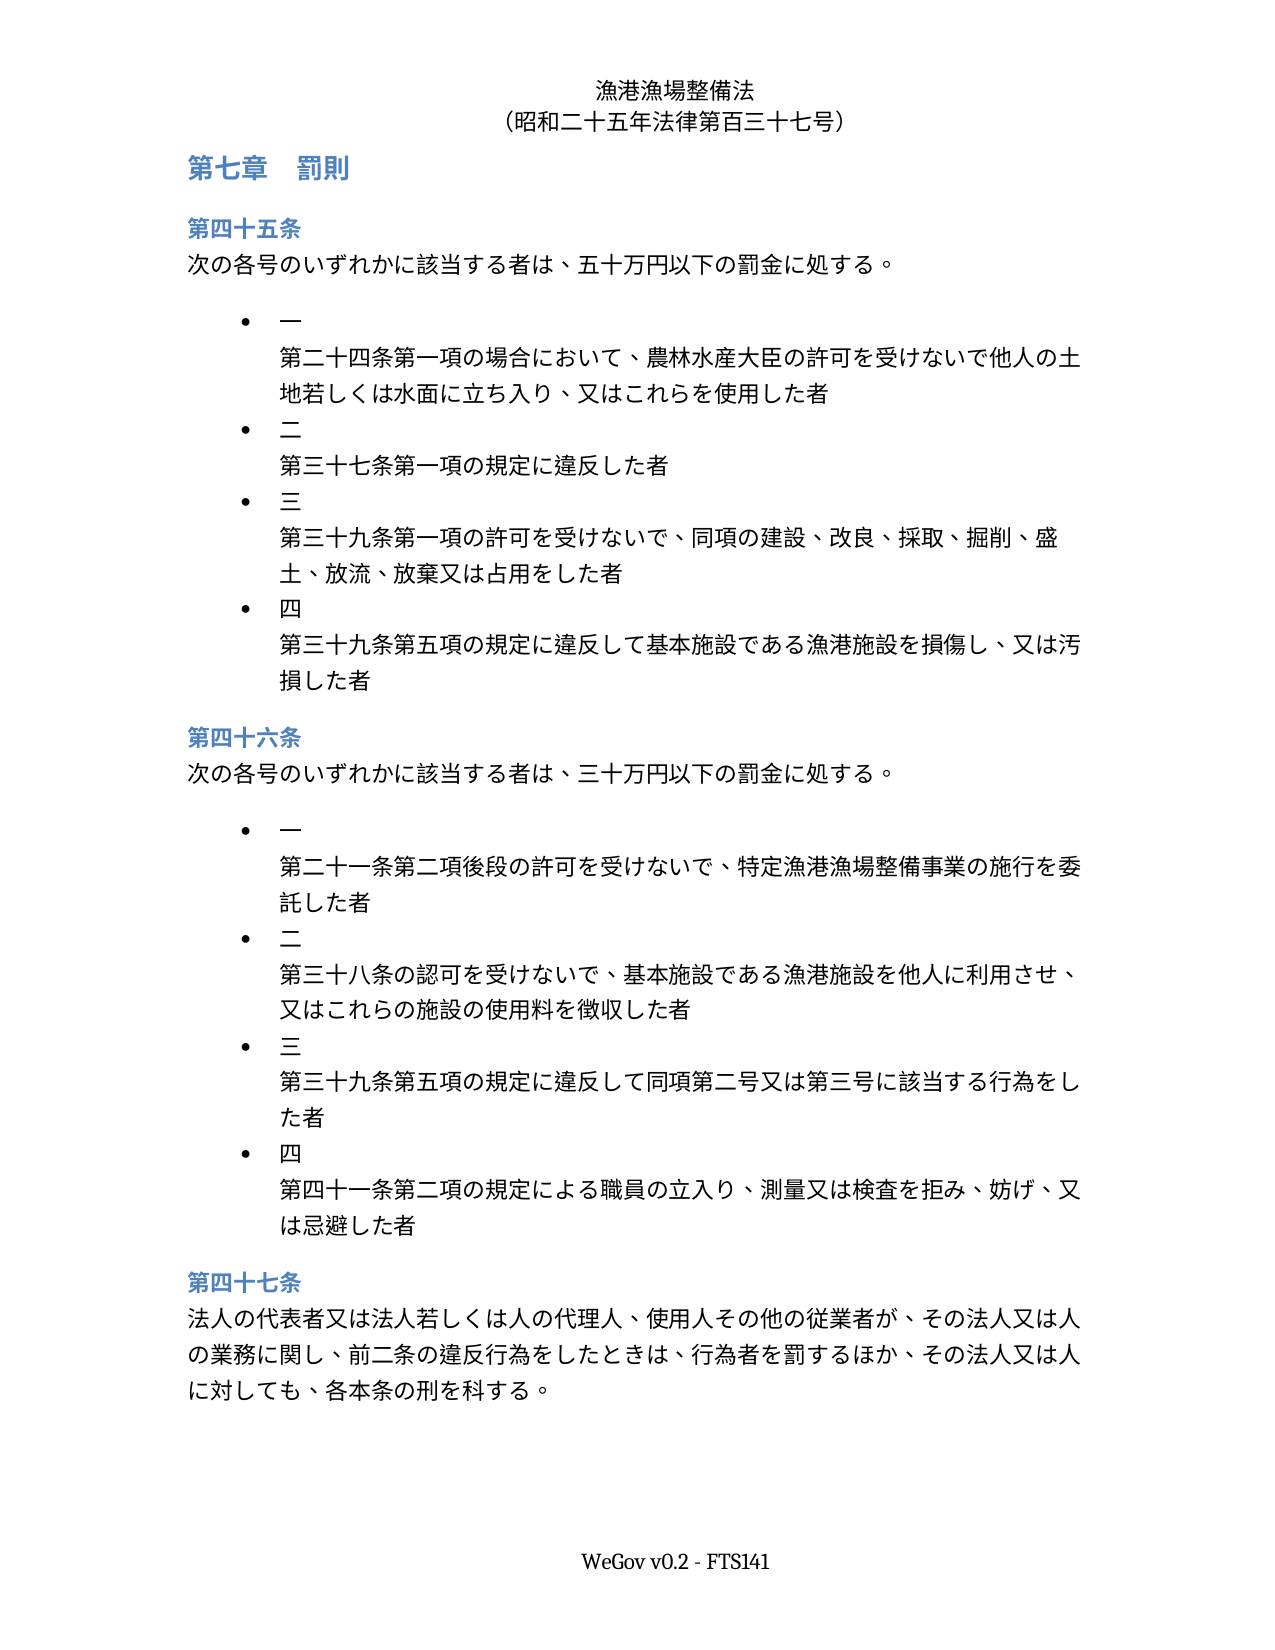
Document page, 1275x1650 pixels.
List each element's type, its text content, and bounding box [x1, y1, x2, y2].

text 次の各号のいずれかに該当する者は、五十万円以下の罰金に処する。 [187, 249, 1087, 280]
list 三 第三十九条第五項の規定に違反して同項第二号又は第三号に該当する行為をした者 [242, 1030, 1087, 1133]
list 四 第三十九条第五項の規定に違反して基本施設である漁港施設を損傷し、又は汚損した者 [242, 593, 1087, 697]
subtitle 第四十七条 [187, 1267, 1087, 1298]
text 次の各号のいずれかに該当する者は、三十万円以下の罰金に処する。 [187, 758, 1087, 789]
list 二 第三十七条第一項の規定に違反した者 [242, 414, 1087, 481]
subtitle 第七章 罰則 [187, 150, 1087, 187]
list 四 第四十一条第二項の規定による職員の立入り、測量又は検査を拒み、妨げ、又は忌避した者 [242, 1138, 1087, 1241]
text 法人の代表者又は法人若しくは人の代理人、使用人その他の従業者が、その法人又は人の業務に関し、前二条の違反行為をしたときは、行為者を罰するほか、その法人又は人に対しても、各本条の刑を科する。 [187, 1303, 1087, 1406]
subtitle 第四十五条 [187, 213, 1087, 244]
list 二 第三十八条の認可を受けないで、基本施設である漁港施設を他人に利用させ、又はこれらの施設の使用料を徴収した者 [242, 923, 1087, 1026]
subtitle 第四十六条 [187, 722, 1087, 753]
list 一 第二十一条第二項後段の許可を受けないで、特定漁港漁場整備事業の施行を委託した者 [242, 815, 1087, 918]
list 三 第三十九条第一項の許可を受けないで、同項の建設、改良、採取、掘削、盛土、放流、放棄又は占用をした者 [242, 486, 1087, 589]
list 一 第二十四条第一項の場合において、農林水産大臣の許可を受けないで他人の土地若しくは水面に立ち入り、又はこれらを使用した者 [242, 306, 1087, 409]
